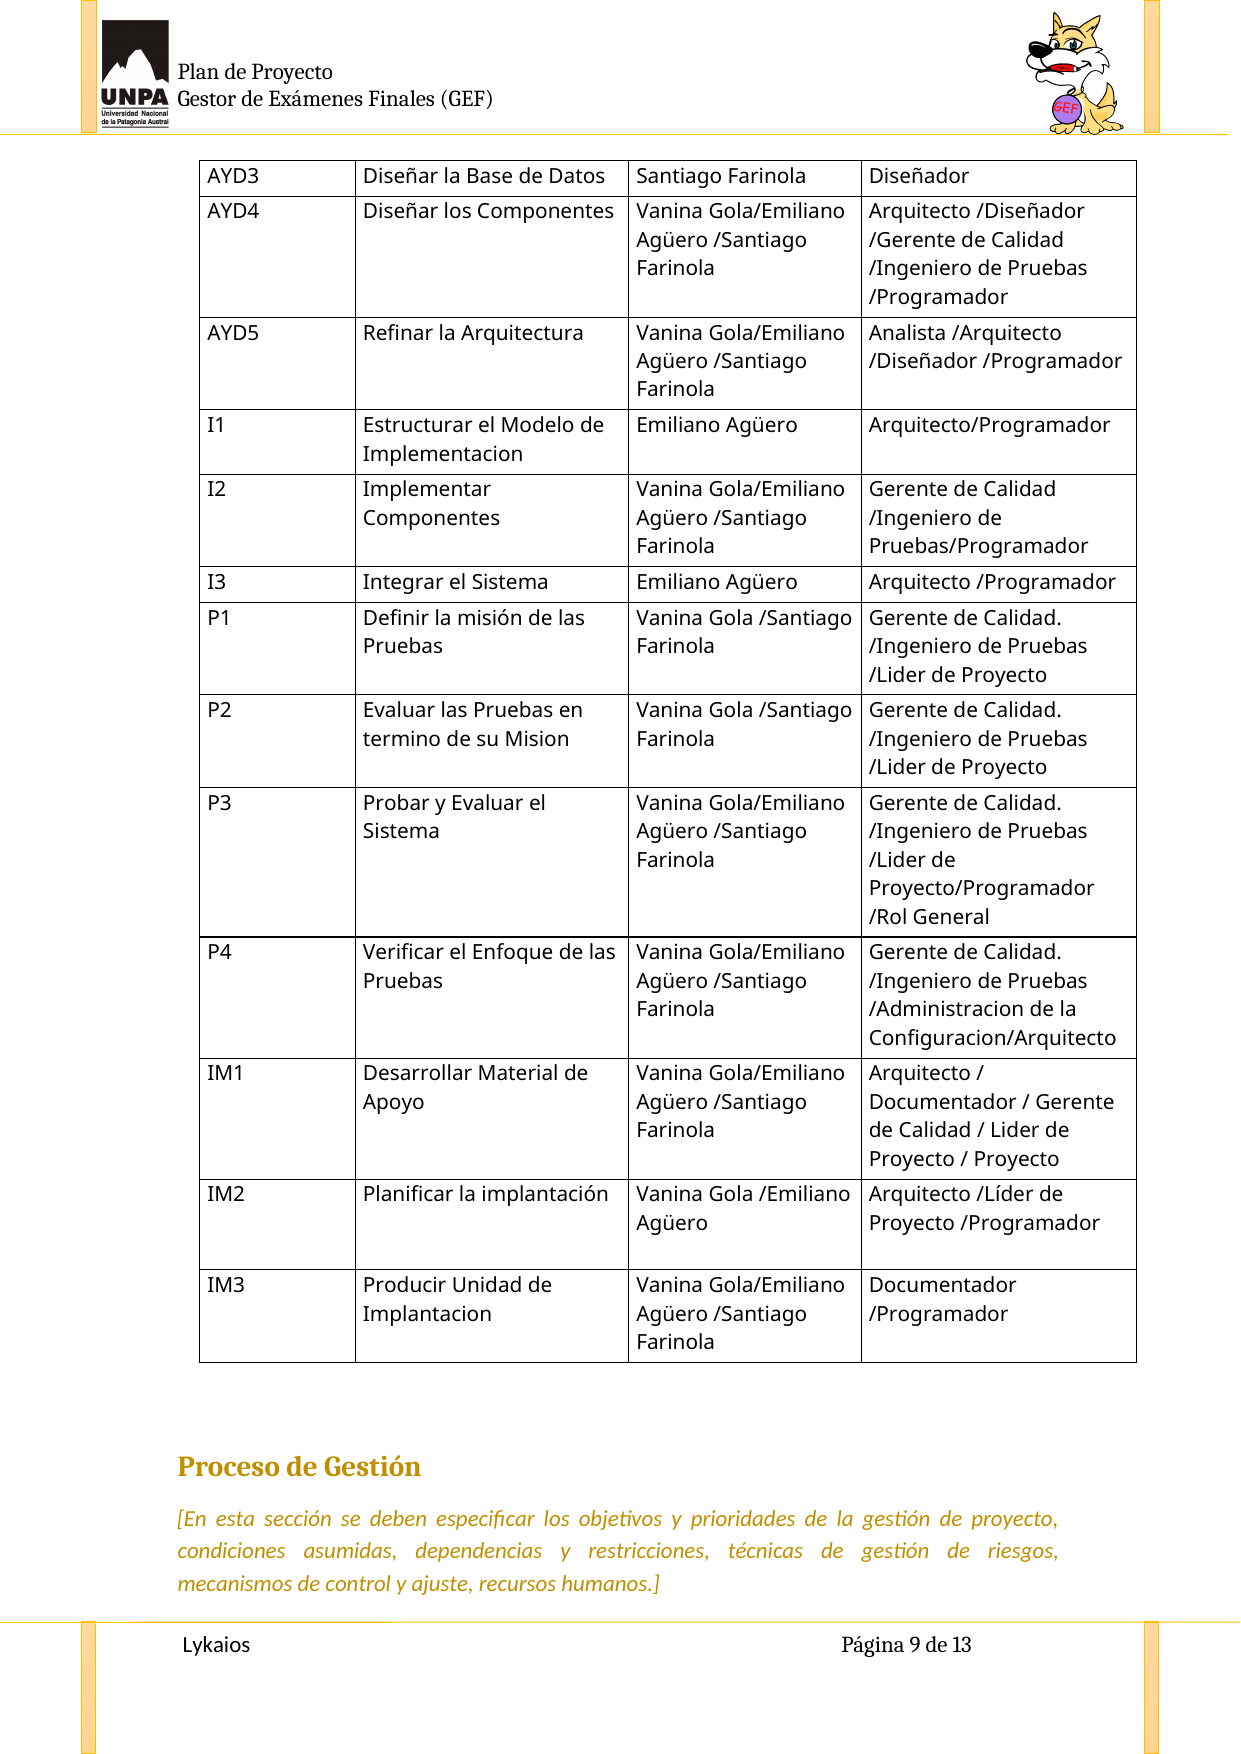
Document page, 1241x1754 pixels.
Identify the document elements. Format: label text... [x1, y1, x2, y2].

table_cell IM3 [200, 1270, 355, 1362]
table_cell Documentador /Programador [862, 1270, 1136, 1362]
table_cell Vanina Gola/Emiliano Agüero /Santiago Farinola [629, 475, 861, 566]
table_cell Definir la misión de las Pruebas [356, 603, 628, 694]
table_cell Gerente de Calidad /Ingeniero de Pruebas/Programador [862, 475, 1136, 566]
table_cell I1 [200, 410, 355, 473]
table_cell P3 [200, 788, 355, 936]
table_cell P2 [200, 695, 355, 787]
table_cell Planificar la implantación [356, 1180, 628, 1269]
table_cell Refinar la Arquitectura [356, 318, 628, 409]
table_cell IM2 [200, 1180, 355, 1269]
table_cell Analista /Arquitecto /Diseñador /Programador [862, 318, 1136, 409]
table_cell Santiago Farinola [629, 161, 861, 196]
text [En esta sección se deben especificar los objetivos y prioridades de la gestión de proyecto, condiciones asumidas, dependencias y restricciones, técnicas de gestión de riesgos, mecanismos de control y ajuste, recursos humanos.] [177, 1504, 1063, 1597]
table_cell AYD5 [200, 318, 355, 409]
table_cell Implementar Componentes [356, 475, 628, 566]
picture [1022, 10, 1129, 141]
table_cell Vanina Gola /Santiago Farinola [629, 695, 861, 787]
table_cell Vanina Gola/Emiliano Agüero /Santiago Farinola [629, 197, 861, 317]
table_cell P1 [200, 603, 355, 694]
table_cell Diseñar la Base de Datos [356, 161, 628, 196]
table_cell Arquitecto /Diseñador /Gerente de Calidad /Ingeniero de Pruebas /Programador [862, 197, 1136, 317]
table_cell P4 [200, 938, 355, 1057]
table_cell IM1 [200, 1059, 355, 1178]
table_cell Gerente de Calidad. /Ingeniero de Pruebas /Lider de Proyecto/Programador /Rol General [862, 788, 1136, 936]
table_cell AYD4 [200, 197, 355, 317]
table_cell Vanina Gola/Emiliano Agüero /Santiago Farinola [629, 1059, 861, 1178]
table_cell Vanina Gola/Emiliano Agüero /Santiago Farinola [629, 318, 861, 409]
table_cell Arquitecto/Programador [862, 410, 1136, 473]
table_cell I2 [200, 475, 355, 566]
table_cell Emiliano Agüero [629, 567, 861, 602]
table_cell Desarrollar Material de Apoyo [356, 1059, 628, 1178]
table_cell Vanina Gola/Emiliano Agüero /Santiago Farinola [629, 938, 861, 1057]
table_cell Vanina Gola/Emiliano Agüero /Santiago Farinola [629, 788, 861, 936]
table_cell Arquitecto / Documentador / Gerente de Calidad / Lider de Proyecto / Proyecto [862, 1059, 1136, 1178]
table_cell Estructurar el Modelo de Implementacion [356, 410, 628, 473]
table_cell Gerente de Calidad. /Ingeniero de Pruebas /Administracion de la Configuracion/Arquitecto [862, 938, 1136, 1057]
table_cell Probar y Evaluar el Sistema [356, 788, 628, 936]
table_cell Vanina Gola/Emiliano Agüero /Santiago Farinola [629, 1270, 861, 1362]
table_cell Producir Unidad de Implantacion [356, 1270, 628, 1362]
table_cell Gerente de Calidad. /Ingeniero de Pruebas /Lider de Proyecto [862, 695, 1136, 787]
table_cell Diseñador [862, 161, 1136, 196]
table_cell Verificar el Enfoque de las Pruebas [356, 938, 628, 1057]
table_cell I3 [200, 567, 355, 602]
table_cell Vanina Gola /Santiago Farinola [629, 603, 861, 694]
table_cell Integrar el Sistema [356, 567, 628, 602]
picture [100, 18, 170, 129]
table_cell Vanina Gola /Emiliano Agüero [629, 1180, 861, 1269]
table_cell Diseñar los Componentes [356, 197, 628, 317]
table_cell Arquitecto /Líder de Proyecto /Programador [862, 1180, 1136, 1269]
table_cell Arquitecto /Programador [862, 567, 1136, 602]
table_cell AYD3 [200, 161, 355, 196]
table_cell Emiliano Agüero [629, 410, 861, 473]
text Proceso de Gestión [177, 1450, 1063, 1483]
table_cell Gerente de Calidad. /Ingeniero de Pruebas /Lider de Proyecto [862, 603, 1136, 694]
table_cell Evaluar las Pruebas en termino de su Mision [356, 695, 628, 787]
